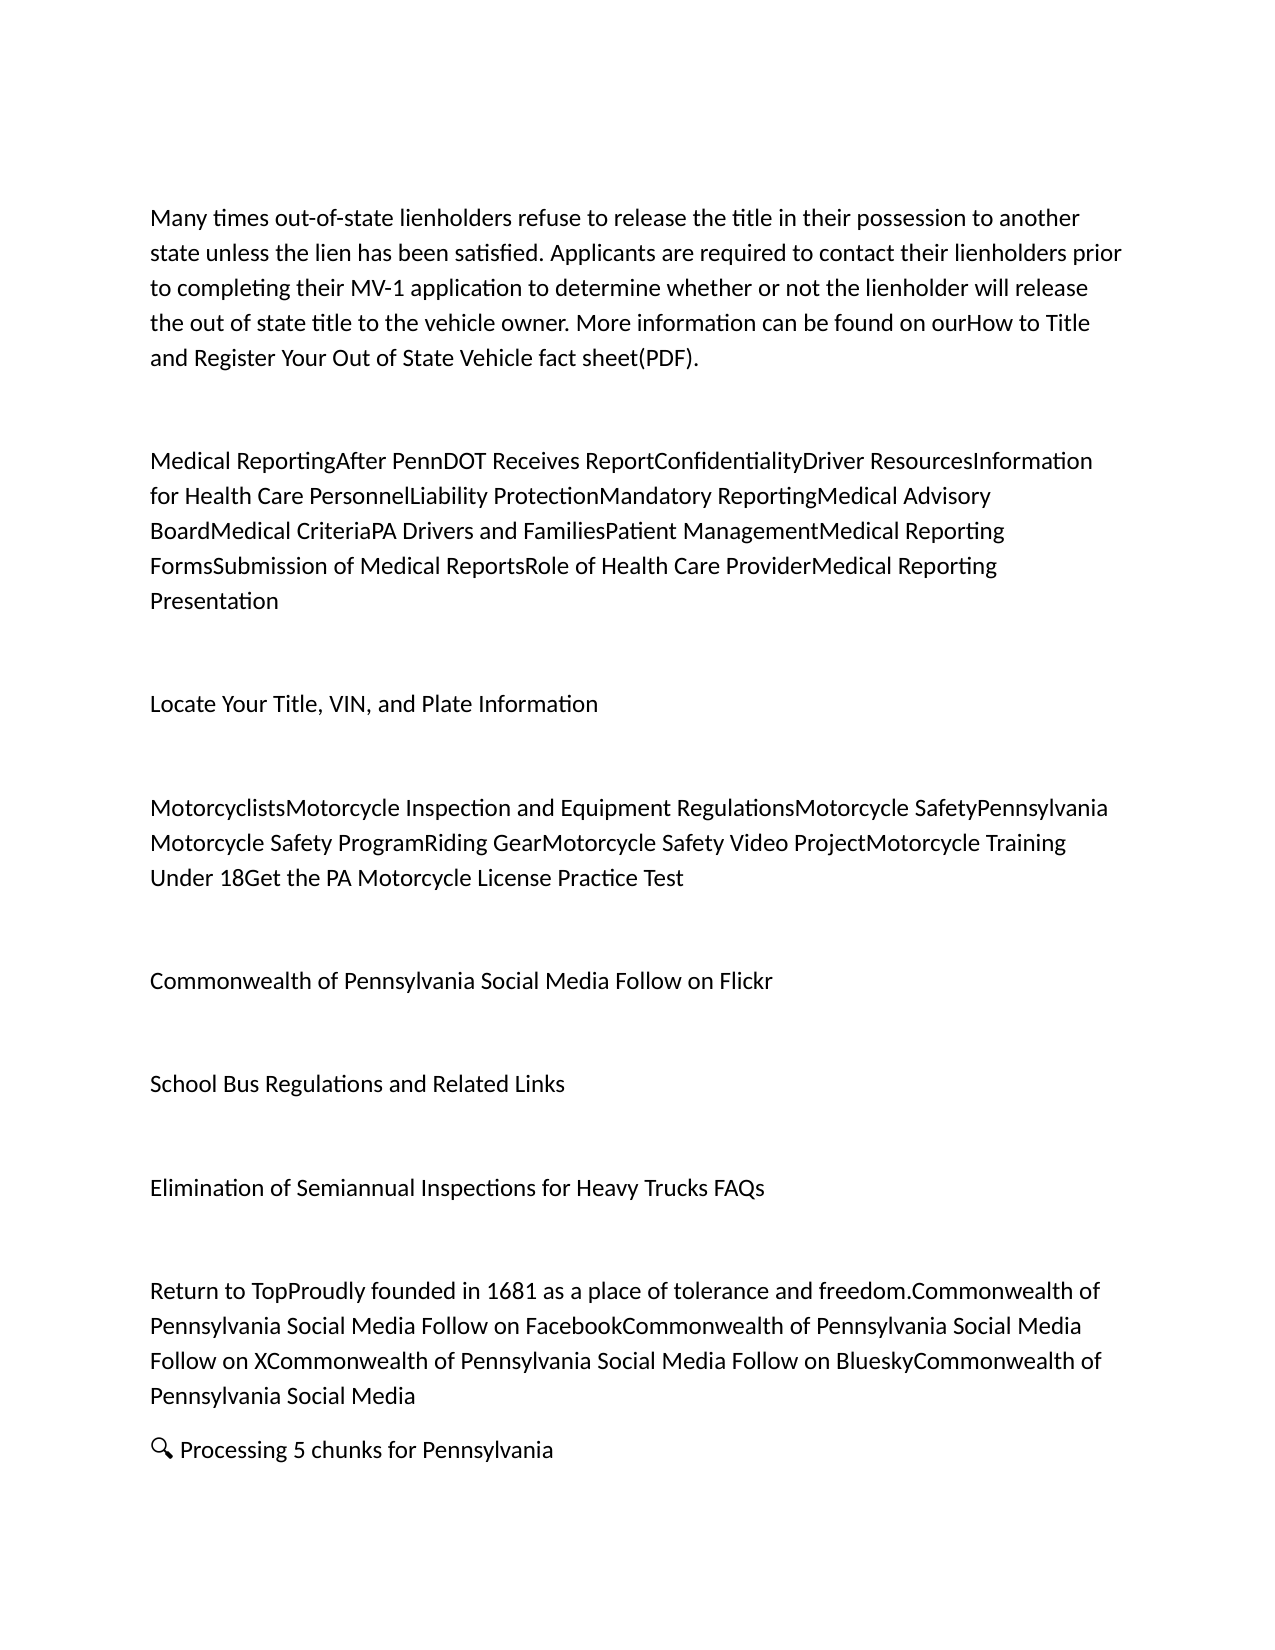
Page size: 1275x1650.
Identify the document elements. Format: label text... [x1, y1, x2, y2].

text MotorcyclistsMotorcycle Inspection and Equipment RegulationsMotorcycle SafetyPennsylvania Motorcycle Safety ProgramRiding GearMotorcycle Safety Video ProjectMotorcycle Training Under 18Get the PA Motorcycle License Practice Test [150, 792, 1125, 892]
text Medical ReportingAfter PennDOT Receives ReportConfidentialityDriver ResourcesInformation for Health Care PersonnelLiability ProtectionMandatory ReportingMedical Advisory BoardMedical CriteriaPA Drivers and FamiliesPatient ManagementMedical Reporting FormsSubmission of Medical ReportsRole of Health Care ProviderMedical Reporting Presentation [150, 445, 1125, 616]
text Return to TopProudly founded in 1681 as a place of tolerance and freedom.Commonwealth of Pennsylvania Social Media Follow on FacebookCommonwealth of Pennsylvania Social Media Follow on XCommonwealth of Pennsylvania Social Media Follow on BlueskyCommonwealth of Pennsylvania Social Media [150, 1275, 1125, 1411]
text Locate Your Title, VIN, and Plate Information [150, 688, 1125, 719]
text School Bus Regulations and Related Links [150, 1068, 1125, 1099]
text Commonwealth of Pennsylvania Social Media Follow on Flickr [150, 965, 1125, 996]
text Many times out-of-state lienholders refuse to release the title in their possession to another state unless the lien has been satisfied. Applicants are required to contact their lienholders prior to completing their MV-1 application to determine whether or not the lienholder will release the out of state title to the vehicle owner. More information can be found on ourHow to Title and Register Your Out of State Vehicle fact sheet(PDF). [150, 202, 1125, 372]
text Elimination of Semiannual Inspections for Heavy Trucks FAQs [150, 1172, 1125, 1202]
text 🔍 Processing 5 chunks for Pennsylvania [150, 1432, 1125, 1466]
